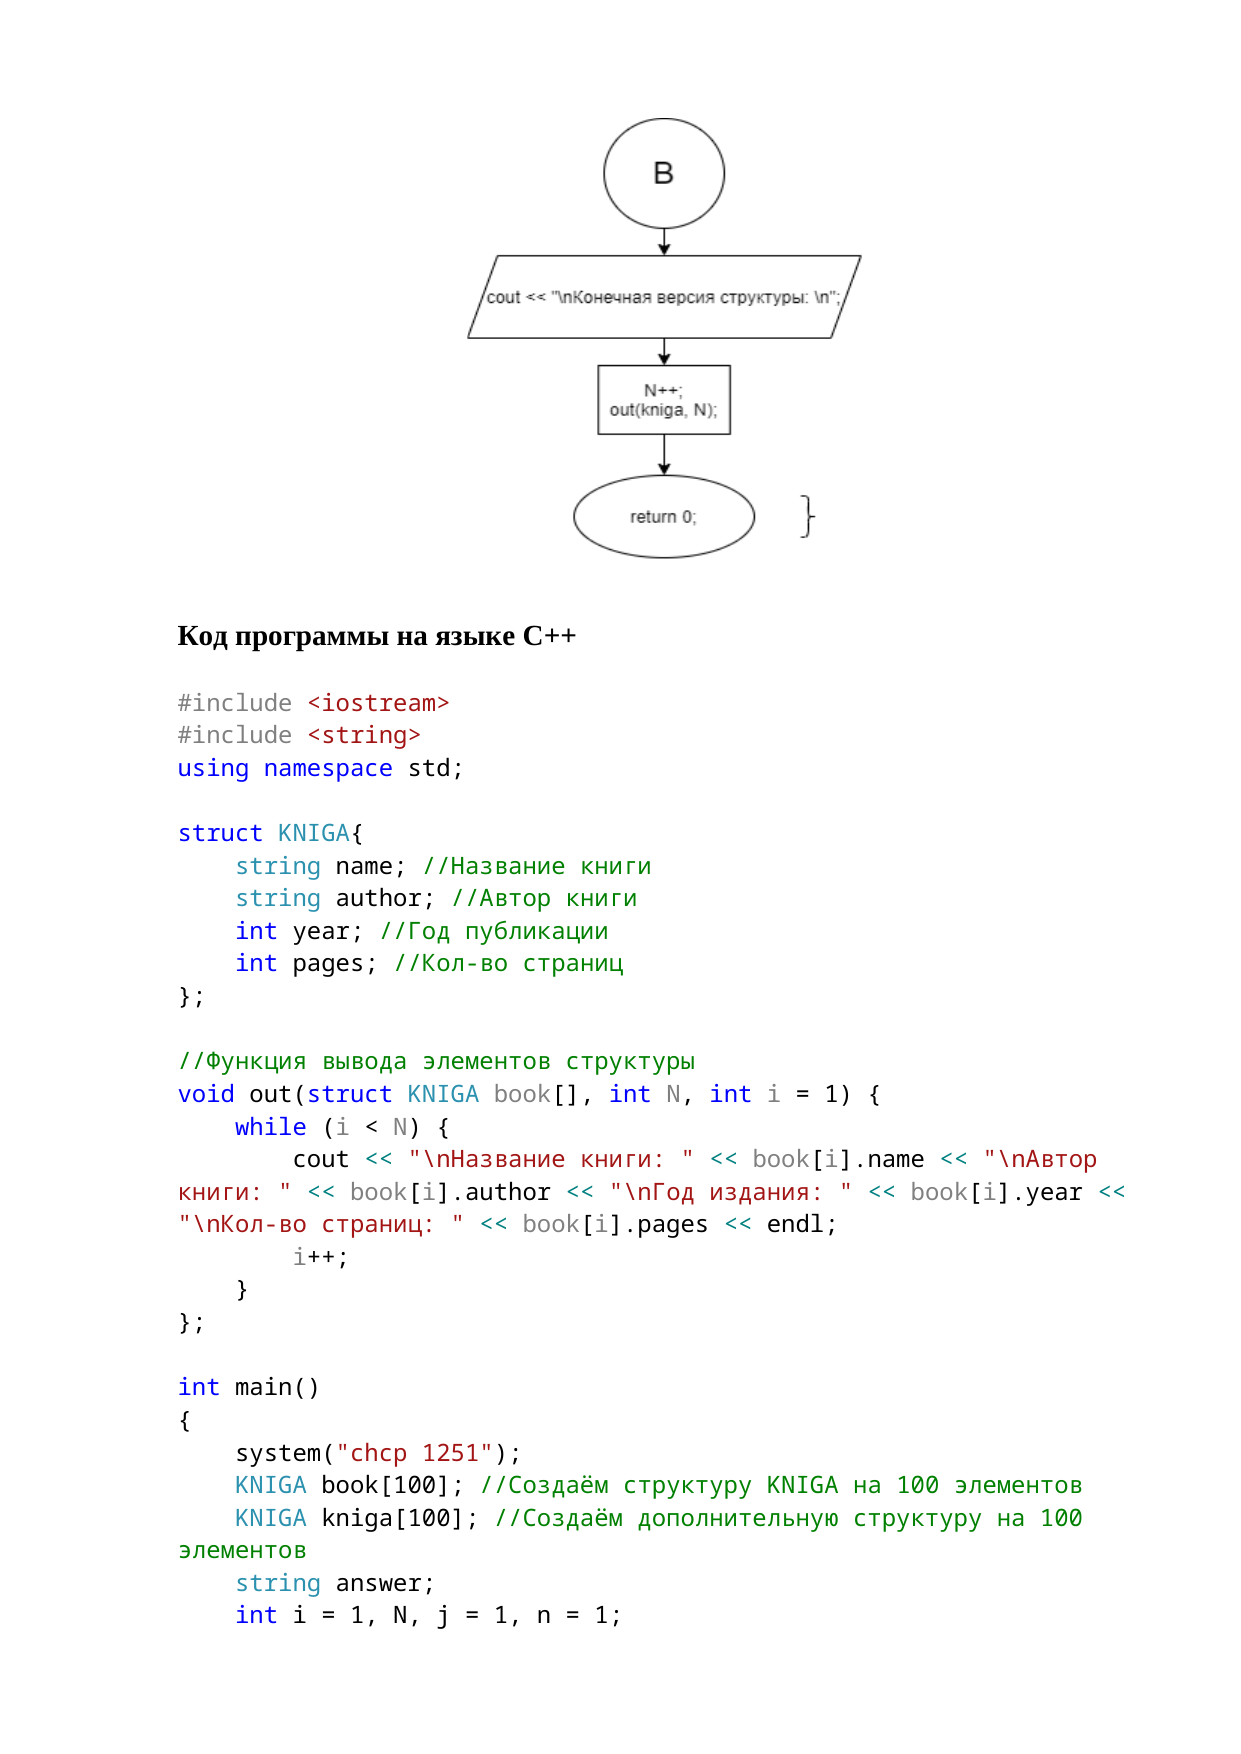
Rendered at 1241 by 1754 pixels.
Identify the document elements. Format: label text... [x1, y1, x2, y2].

text #include <string> [177, 718, 1152, 751]
text string author; //Автор книги [177, 881, 1152, 914]
text int i = 1, N, j = 1, n = 1; [177, 1598, 1152, 1631]
text KNIGA book[100]; //Создаём структуру KNIGA на 100 элементов [177, 1468, 1152, 1501]
text int main() [177, 1370, 1152, 1403]
text using namespace std; [177, 751, 1152, 783]
text #include <iostream> [177, 685, 1152, 718]
text cout << "\nНазвание книги: " << book[i].name << "\nАвтор книги: " << book[i].author << "\nГод издания: " << book[i].year << "\nКол-во страниц: " << book[i].pages << endl; [177, 1142, 1152, 1240]
text int year; //Год публикации [177, 914, 1152, 946]
text int pages; //Кол-во страниц [177, 946, 1152, 979]
text //Функция вывода элементов структуры [177, 1044, 1152, 1077]
text } [177, 1272, 1152, 1305]
text string answer; [177, 1566, 1152, 1598]
text string name; //Название книги [177, 848, 1152, 881]
text i++; [177, 1240, 1152, 1272]
text KNIGA kniga[100]; //Создаём дополнительную структуру на 100 элементов [177, 1501, 1152, 1566]
picture [467, 118, 862, 560]
text }; [177, 979, 1152, 1011]
text struct KNIGA{ [177, 816, 1152, 848]
text void out(struct KNIGA book[], int N, int i = 1) { [177, 1077, 1152, 1109]
subtitle Код программы на языке C++ [177, 618, 1152, 652]
text }; [177, 1305, 1152, 1337]
text while (i < N) { [177, 1109, 1152, 1142]
text { [177, 1403, 1152, 1435]
text system("chcp 1251"); [177, 1435, 1152, 1468]
